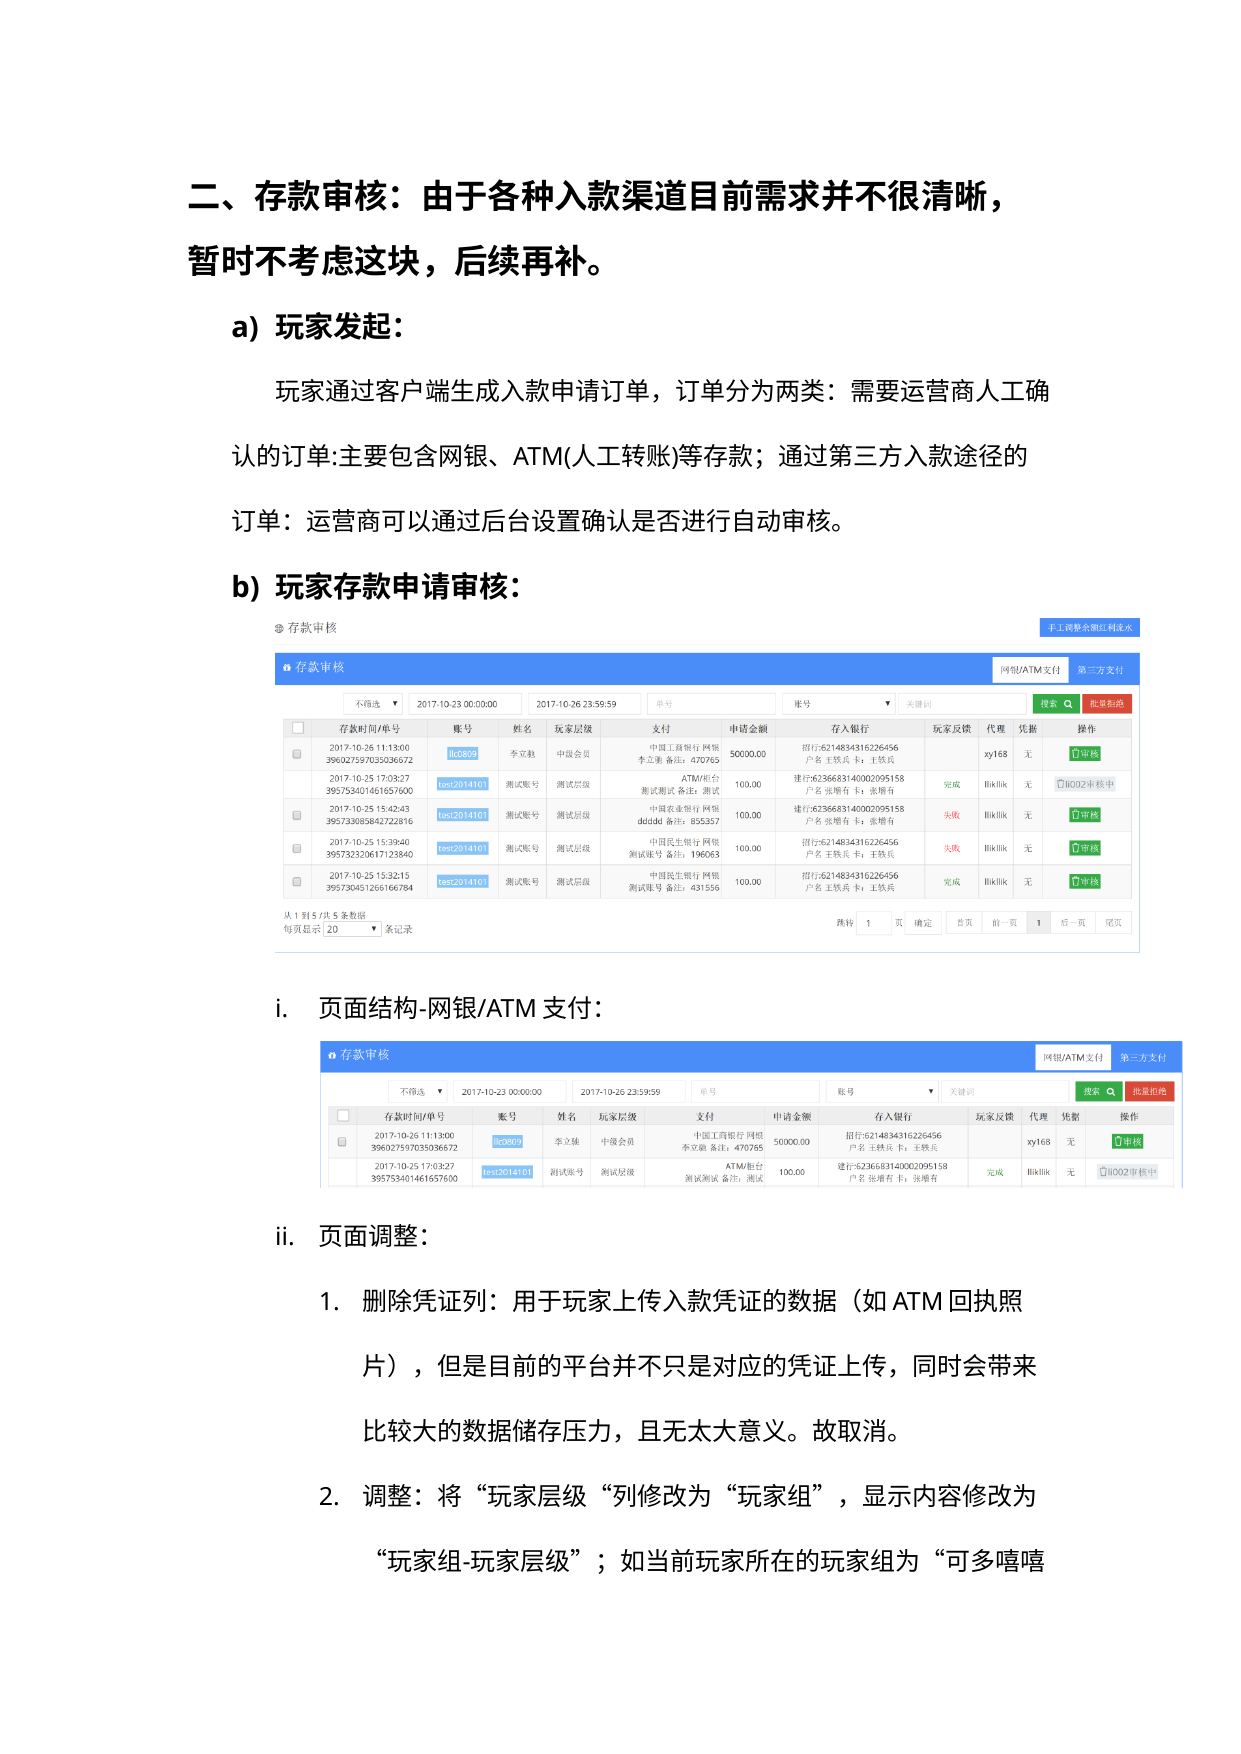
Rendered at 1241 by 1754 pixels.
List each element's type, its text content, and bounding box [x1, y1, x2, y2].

list 存款审核：由于各种入款渠道目前需求并不很清晰，暂时不考虑这块，后续再补。 [187, 162, 1053, 292]
list 玩家发起： [231, 292, 1053, 357]
picture [275, 617, 1141, 953]
picture [318, 1039, 1184, 1188]
list 玩家存款申请审核： [231, 552, 1053, 617]
text 玩家通过客户端生成入款申请订单，订单分为两类：需要运营商人工确认的订单:主要包含网银、ATM(人工转账)等存款；通过第三方入款途径的订单：运营商可以通过后台设置确认是否进行自动审核。 [231, 357, 1053, 552]
list 页面调整： [275, 1202, 1053, 1267]
list 删除凭证列：用于玩家上传入款凭证的数据（如ATM回执照片），但是目前的平台并不只是对应的凭证上传，同时会带来比较大的数据储存压力，且无太大意义。故取消。 [319, 1267, 1053, 1462]
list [319, 1462, 1053, 1592]
